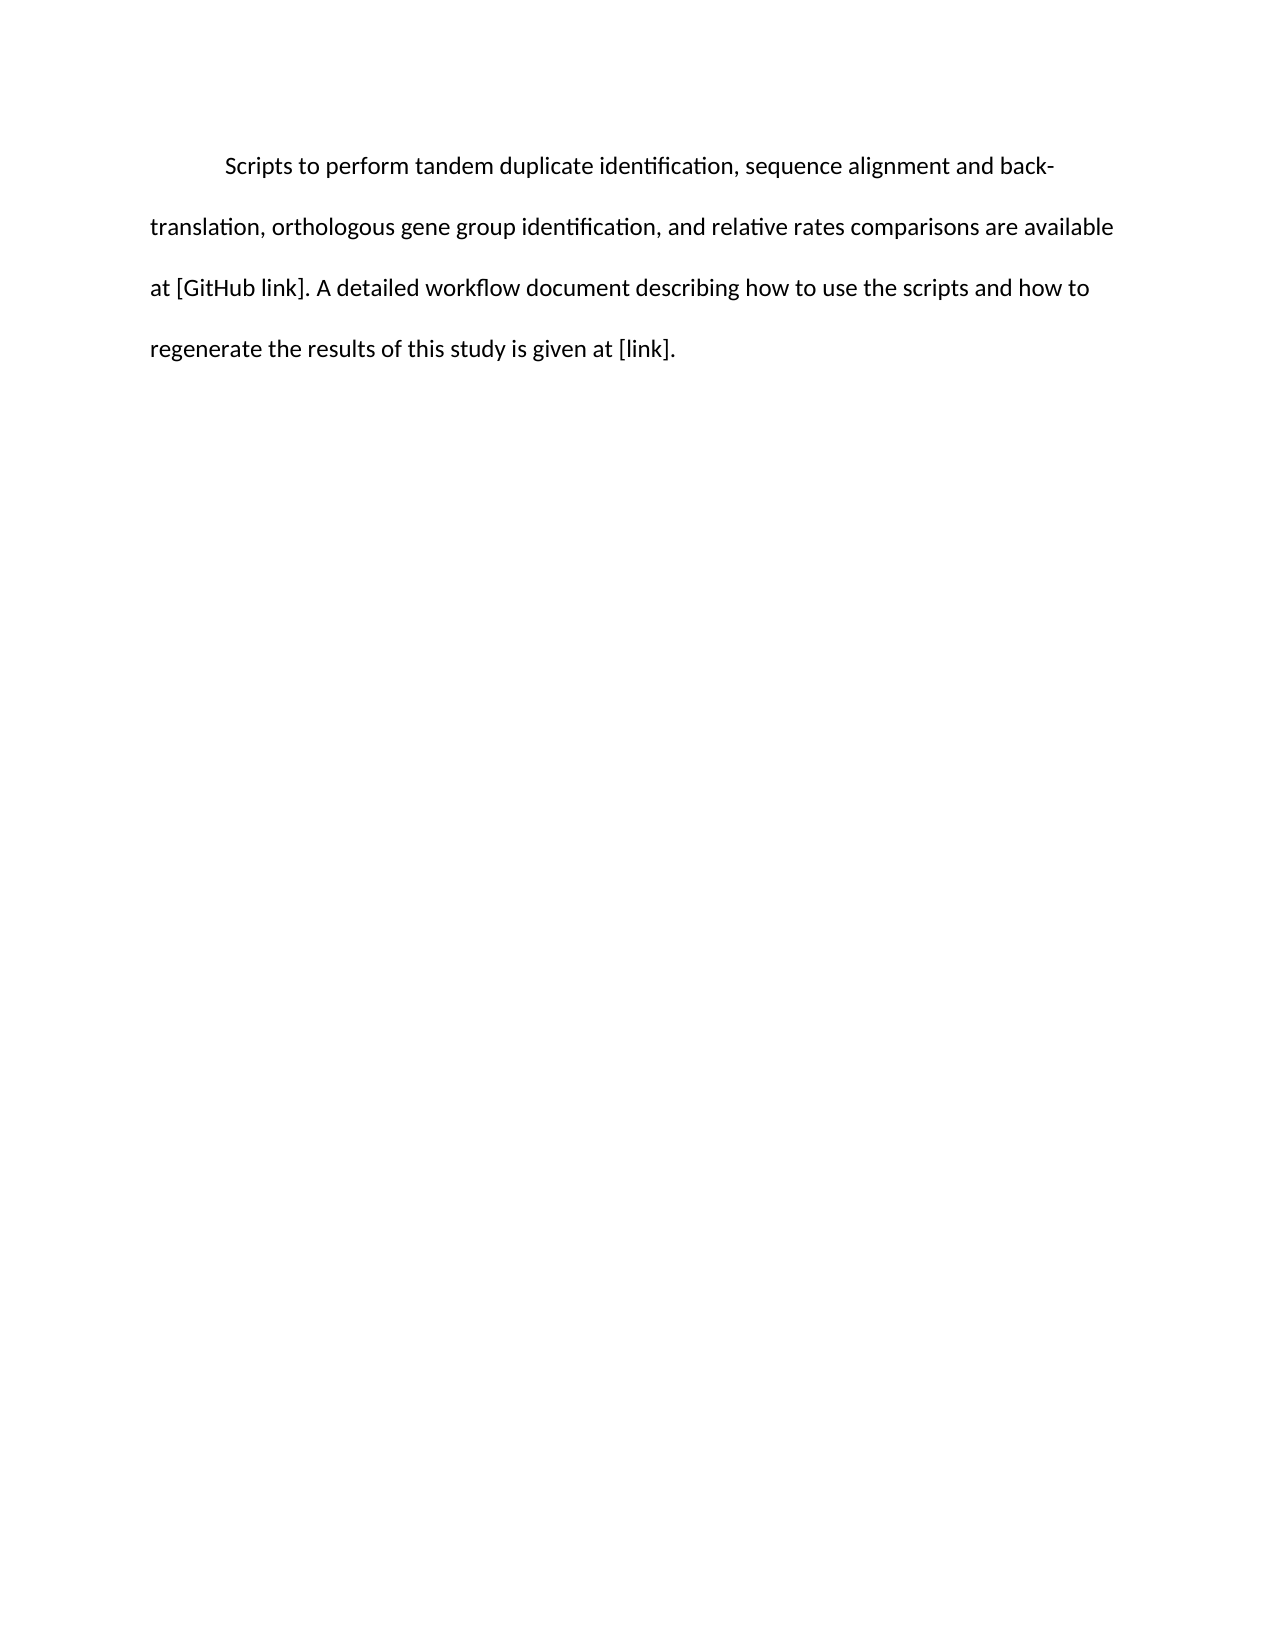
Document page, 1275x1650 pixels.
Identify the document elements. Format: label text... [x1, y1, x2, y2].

text Scripts to perform tandem duplicate identification, sequence alignment and back-translation, orthologous gene group identification, and relative rates comparisons are available at [GitHub link]. A detailed workflow document describing how to use the scripts and how to regenerate the results of this study is given at [link]. [150, 150, 1125, 364]
